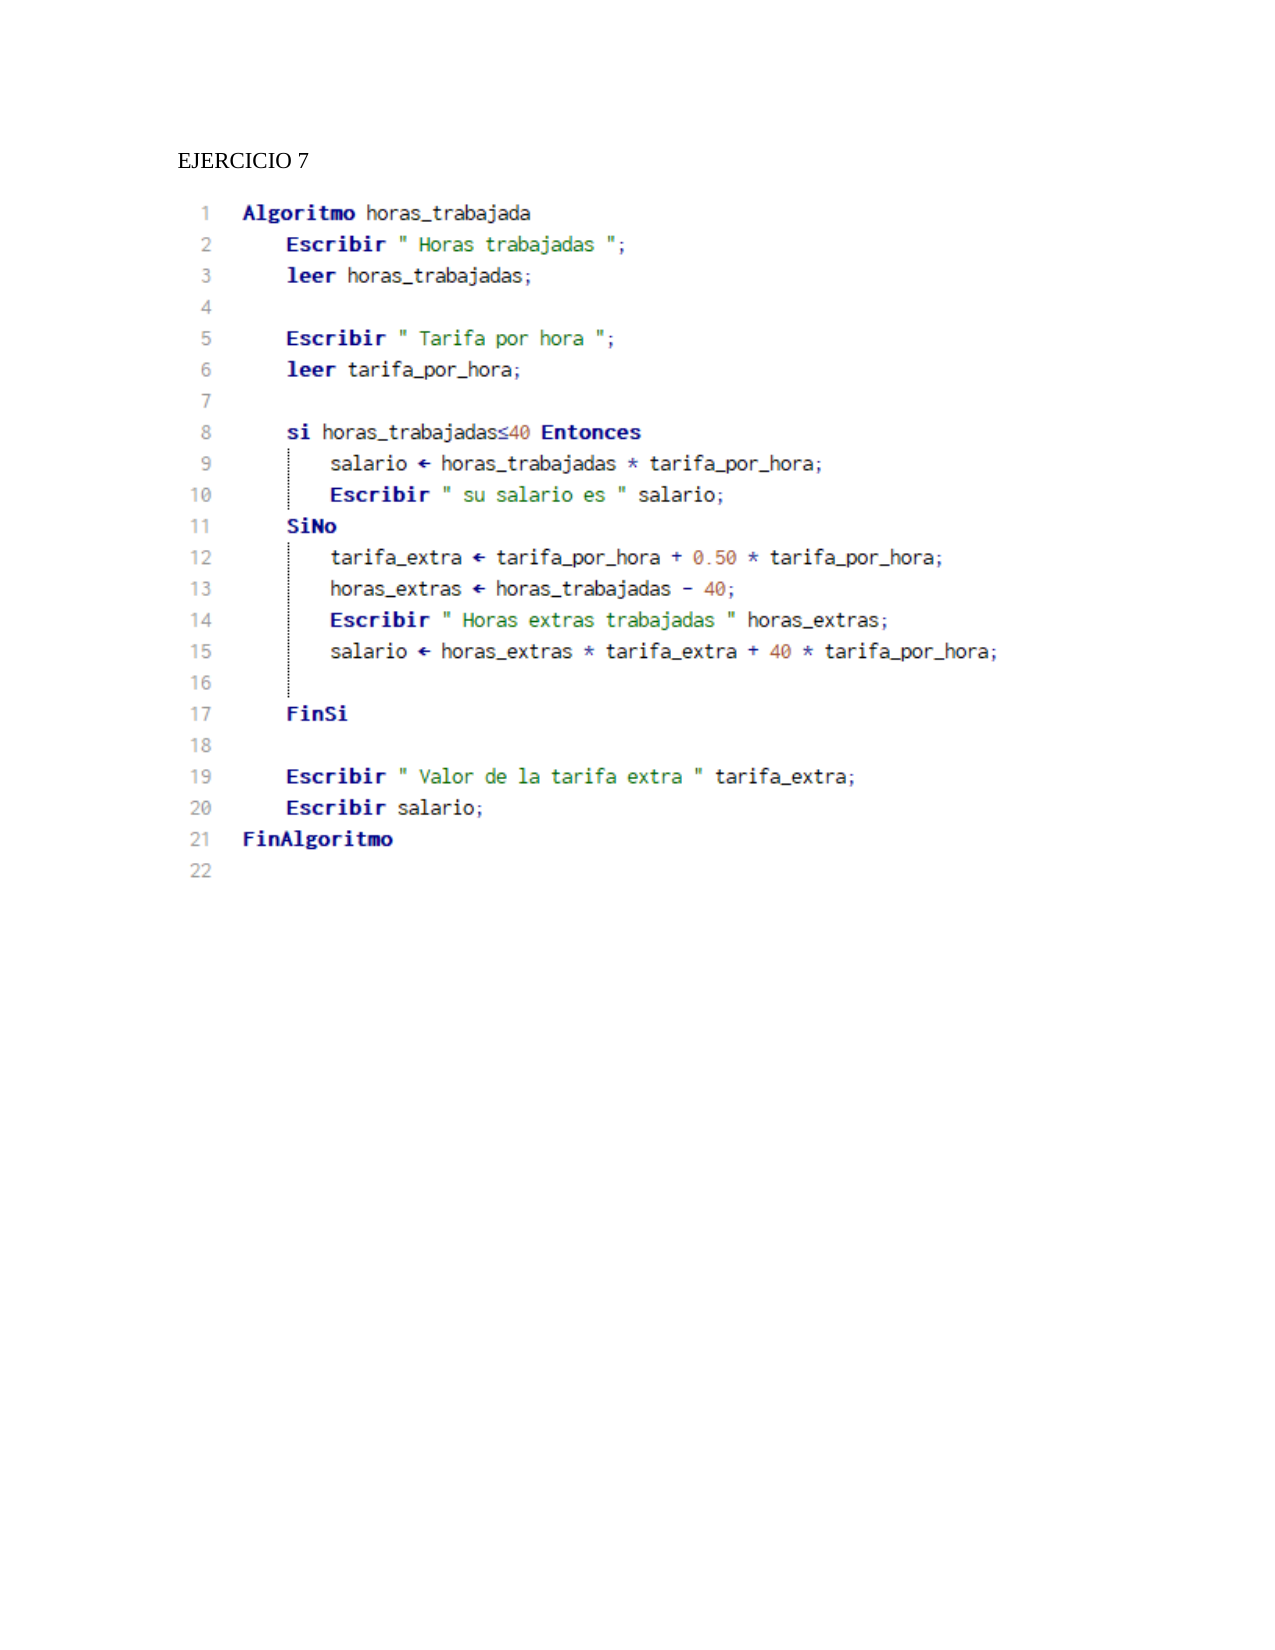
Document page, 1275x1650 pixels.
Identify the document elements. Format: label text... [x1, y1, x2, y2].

picture [177, 200, 1054, 898]
text EJERCICIO 7 [177, 148, 1098, 174]
